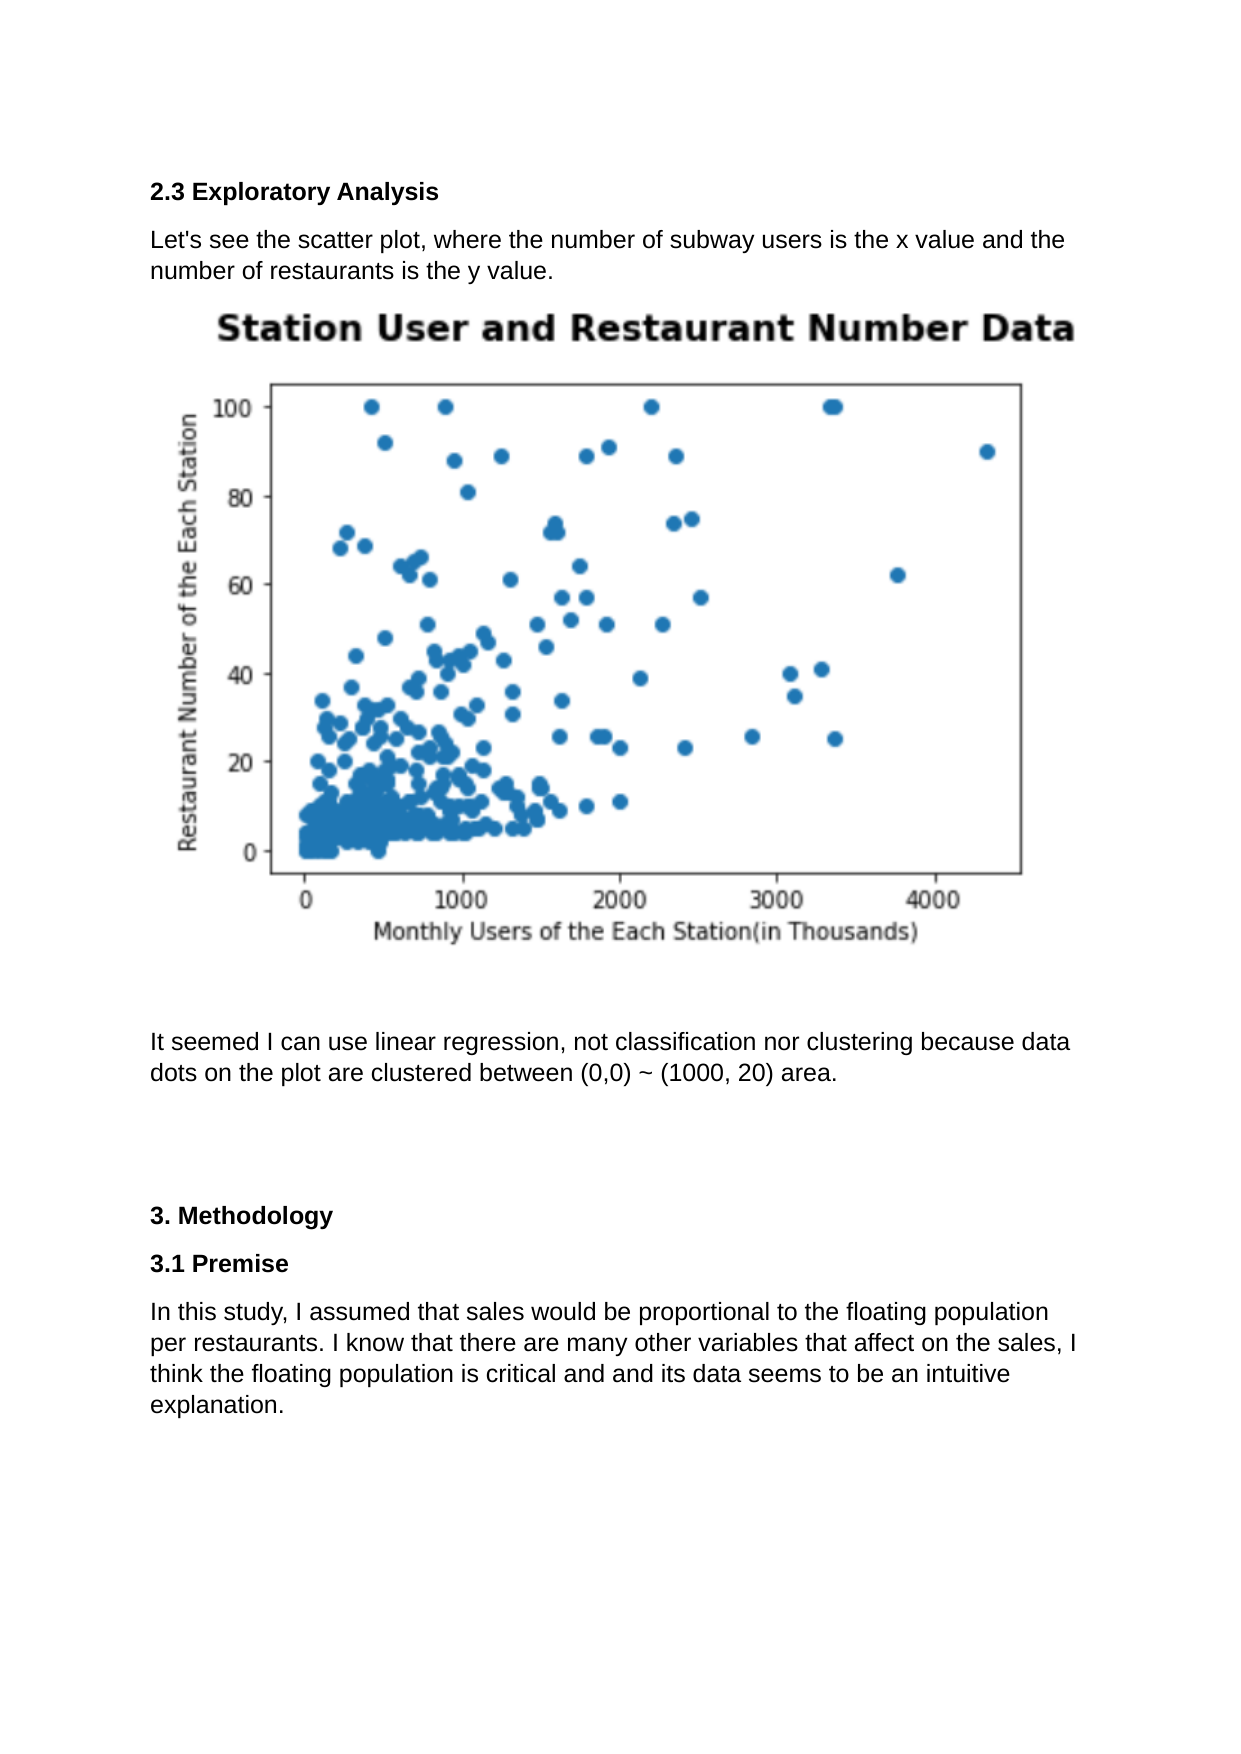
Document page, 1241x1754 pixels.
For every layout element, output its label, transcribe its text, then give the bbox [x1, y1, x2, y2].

text It seemed I can use linear regression, not classification nor clustering because data dots on the plot are clustered between (0,0) ~ (1000, 20) area. [150, 1027, 1090, 1087]
text In this study, I assumed that sales would be proportional to the floating population per restaurants. I know that there are many other variables that affect on the sales, I think the floating population is critical and and its data seems to be an intuitive explanation. [150, 1296, 1090, 1418]
text Let's see the scatter plot, where the number of subway users is the x value and the number of restaurants is the y value. [150, 225, 1090, 285]
picture [150, 303, 1091, 961]
text 3.1 Premise [150, 1249, 1090, 1277]
text 2.3 Exploratory Analysis [150, 177, 1090, 206]
text 3. Methodology [150, 1201, 1090, 1230]
